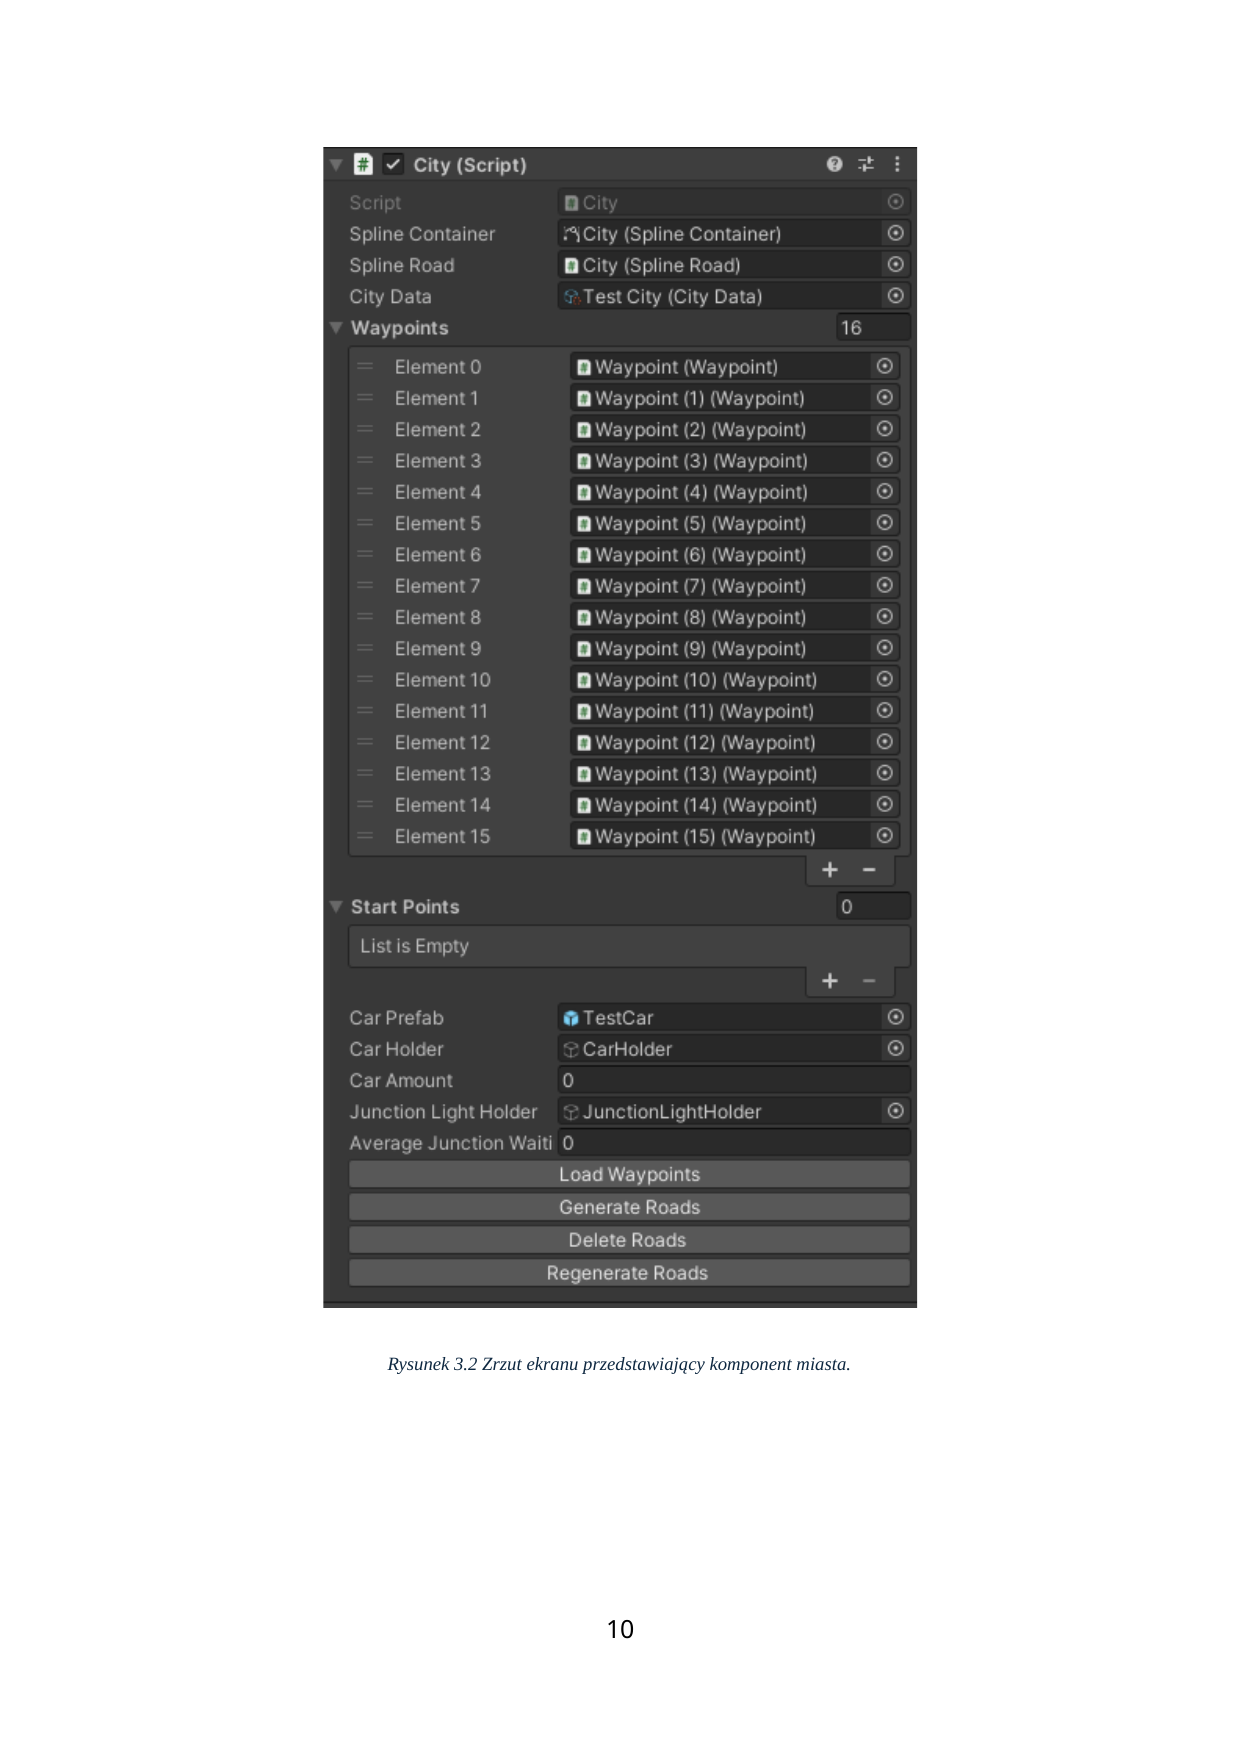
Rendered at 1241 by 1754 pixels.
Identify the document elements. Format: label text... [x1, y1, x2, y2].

picture [323, 147, 918, 1308]
text Rysunek 3.2 Zrzut ekranu przedstawiający komponent miasta. [148, 1353, 1093, 1375]
